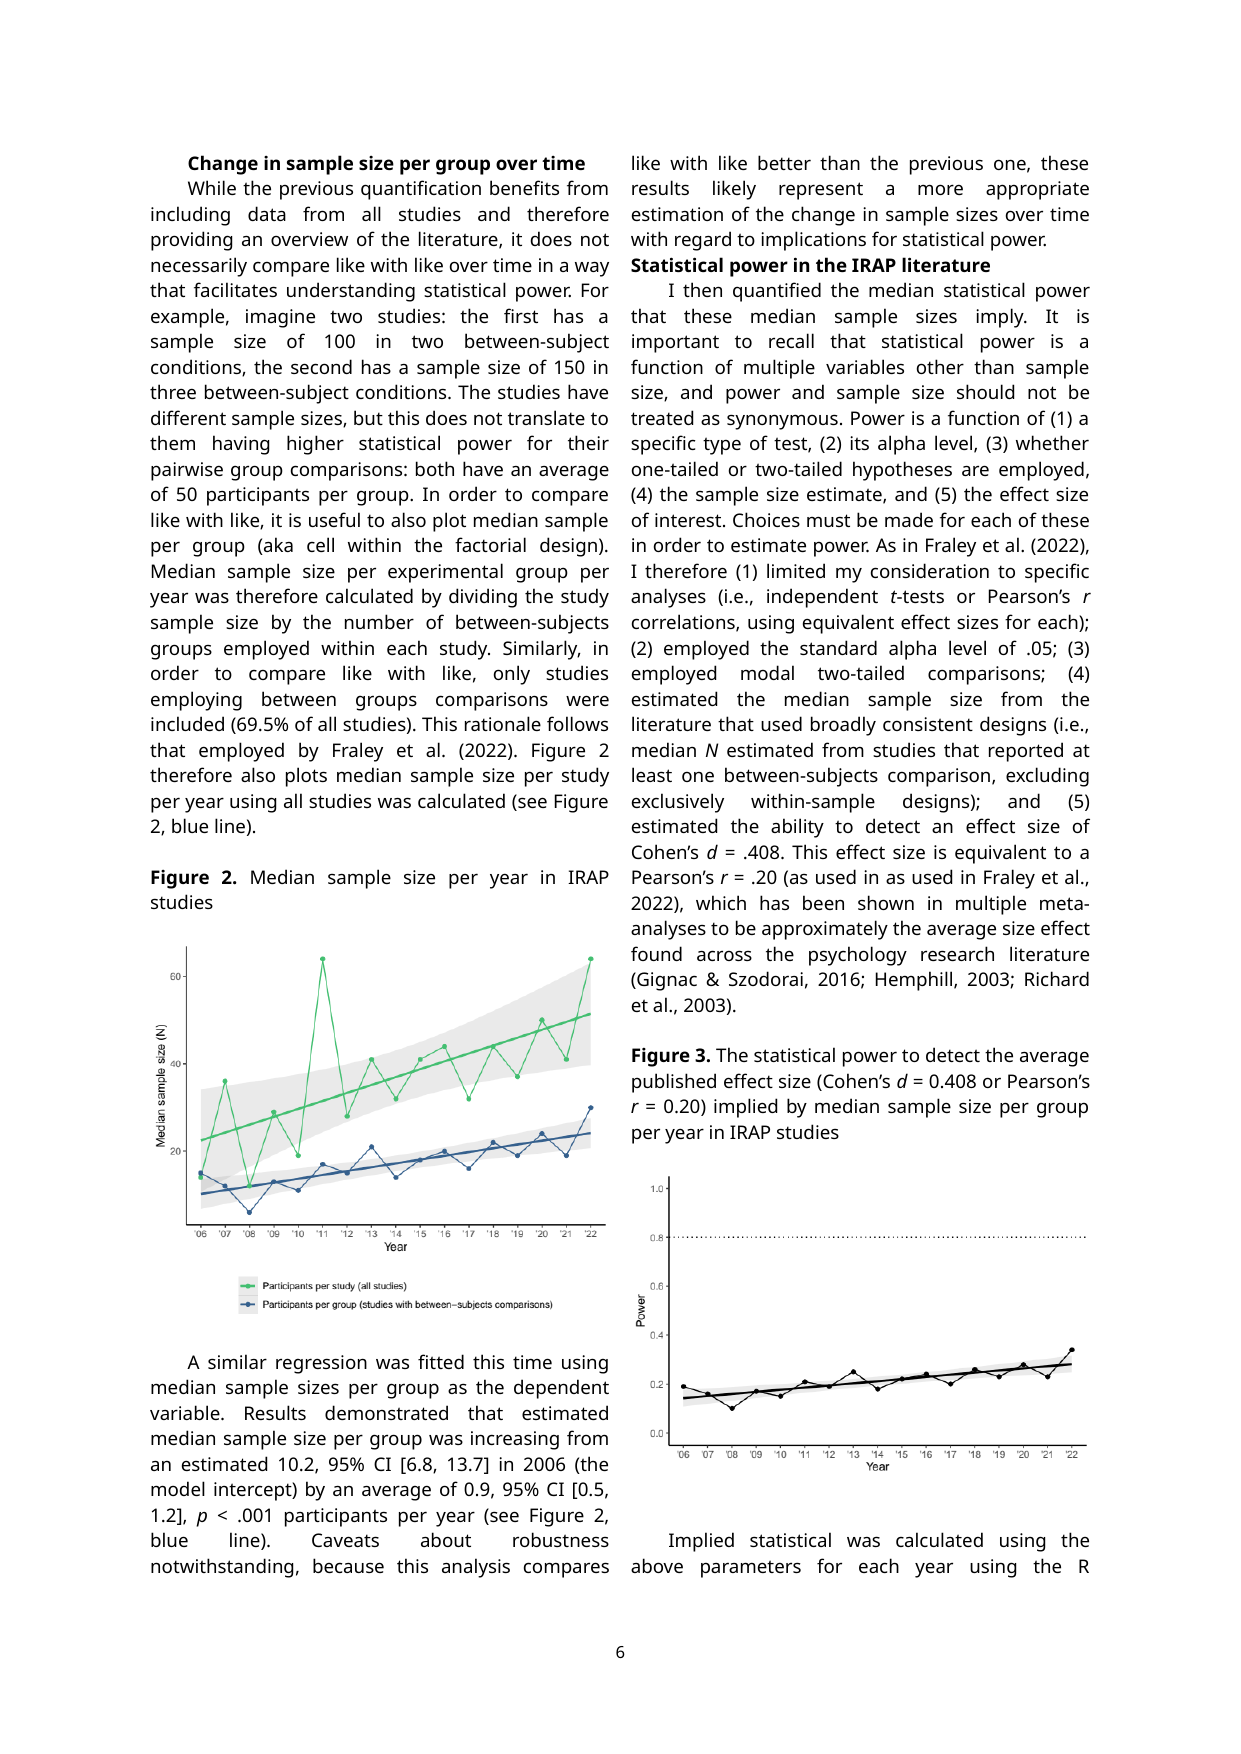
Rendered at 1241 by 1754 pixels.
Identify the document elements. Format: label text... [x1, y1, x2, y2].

text I then quantified the median statistical power that these median sample sizes imply. It is important to recall that statistical power is a function of multiple variables other than sample size, and power and sample size should not be treated as synonymous. Power is a function of (1) a specific type of test, (2) its alpha level, (3) whether one-tailed or two-tailed hypotheses are employed, (4) the sample size estimate, and (5) the effect size of interest. Choices must be made for each of these in order to estimate power. As in Fraley et al. (2022), I therefore (1) limited my consideration to specific analyses (i.e., independent t-tests or Pearson’s r correlations, using equivalent effect sizes for each); (2) employed the standard alpha level of .05; (3) employed modal two-tailed comparisons; (4) estimated the median sample size from the literature that used broadly consistent designs (i.e., median N estimated from studies that reported at least one between-subjects comparison, excluding exclusively within-sample designs); and (5) estimated the ability to detect an effect size of Cohen’s d = .408. This effect size is equivalent to a Pearson’s r = .20 (as used in as used in Fraley et al., 2022), which has been shown in multiple meta-analyses to be approximately the average size effect found across the psychology research literature (Gignac & Szodorai, 2016; Hemphill, 2003; Richard et al., 2003). [631, 278, 1090, 1018]
text A similar regression was fitted this time using median sample sizes per group as the dependent variable. Results demonstrated that estimated median sample size per group was increasing from an estimated 10.2, 95% CI [6.8, 13.7] in 2006 (the model intercept) by an average of 0.9, 95% CI [0.5, 1.2], p < .001 participants per year (see Figure 2, blue line). Caveats about robustness notwithstanding, because this analysis compares like with like better than the previous one, these results likely represent a more appropriate estimation of the change in sample sizes over time with regard to implications for statistical power. [631, 150, 1090, 252]
text While the previous quantification benefits from including data from all studies and therefore providing an overview of the literature, it does not necessarily compare like with like over time in a way that facilitates understanding statistical power. For example, imagine two studies: the first has a sample size of 100 in two between-subject conditions, the second has a sample size of 150 in three between-subject conditions. The studies have different sample sizes, but this does not translate to them having higher statistical power for their pairwise group comparisons: both have an average of 50 participants per group. In order to compare like with like, it is useful to also plot median sample per group (aka cell within the factorial design). Median sample size per experimental group per year was therefore calculated by dividing the study sample size by the number of between-subjects groups employed within each study. Similarly, in order to compare like with like, only studies employing between groups comparisons were included (69.5% of all studies). This rationale follows that employed by Fraley et al. (2022). Figure 2 therefore also plots median sample size per study per year using all studies was calculated (see Figure 2, blue line). [150, 176, 610, 839]
text Figure 3. The statistical power to detect the average published effect size (Cohen’s d = 0.408 or Pearson’s r = 0.20) implied by median sample size per group per year in IRAP studies [631, 1043, 1090, 1145]
text Figure 2. Median sample size per year in IRAP studies [150, 864, 610, 915]
subtitle Change in sample size per group over time [150, 150, 610, 176]
text A similar regression was fitted this time using median sample sizes per group as the dependent variable. Results demonstrated that estimated median sample size per group was increasing from an estimated 10.2, 95% CI [6.8, 13.7] in 2006 (the model intercept) by an average of 0.9, 95% CI [0.5, 1.2], p < .001 participants per year (see Figure 2, blue line). Caveats about robustness notwithstanding, because this analysis compares like with like better than the previous one, these results likely represent a more appropriate estimation of the change in sample sizes over time with regard to implications for statistical power. [150, 1349, 610, 1579]
subtitle Statistical power in the IRAP literature [631, 252, 1090, 278]
